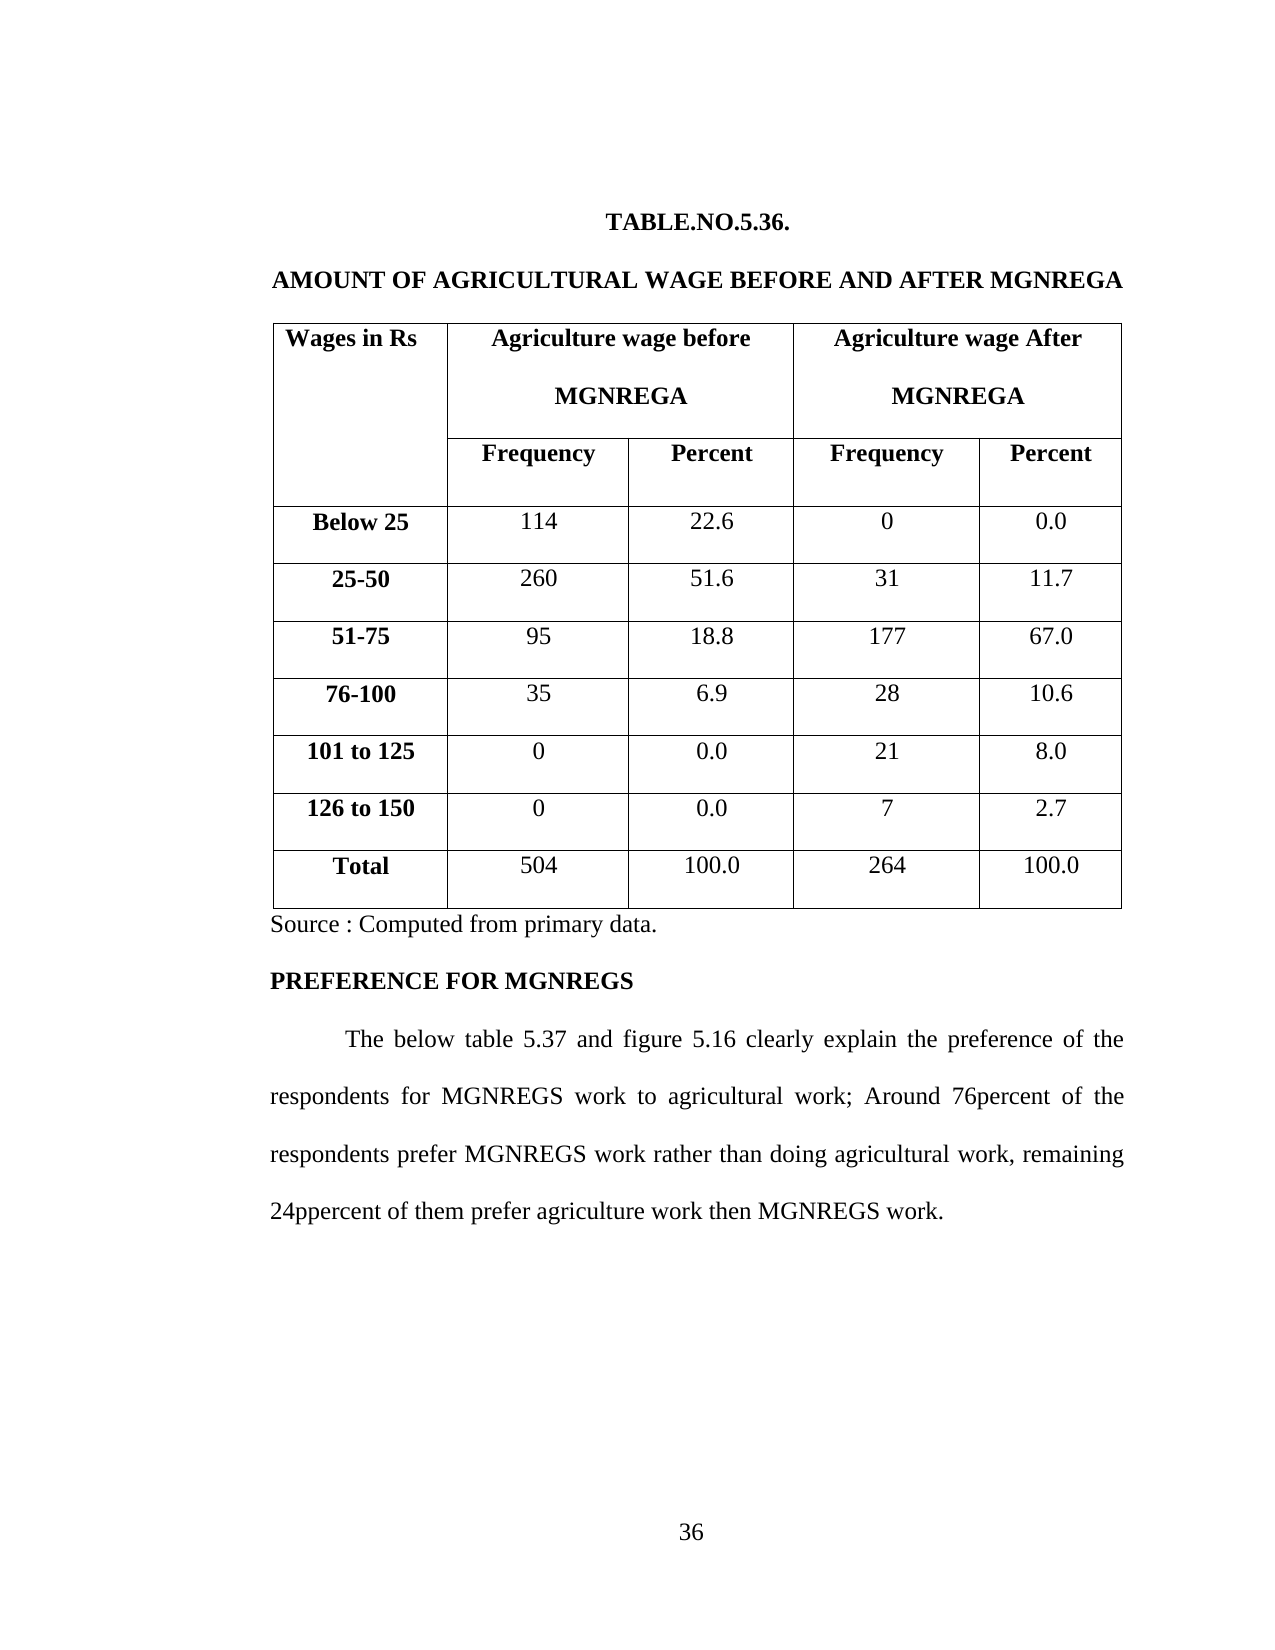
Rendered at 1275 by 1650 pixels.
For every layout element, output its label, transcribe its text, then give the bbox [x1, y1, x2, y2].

table_header Agriculture wage After MGNREGA [794, 324, 1121, 437]
table_cell 126 to 150 [274, 794, 447, 850]
table_cell 101 to 125 [274, 736, 447, 793]
table_cell 7 [794, 794, 979, 850]
table_cell Percent [980, 439, 1121, 506]
table_cell 31 [794, 564, 979, 621]
subtitle TABLE.NO.5.36. [269, 207, 1126, 236]
table_cell 177 [794, 622, 979, 678]
table_cell 0 [448, 736, 628, 793]
table_cell 18.8 [629, 622, 793, 678]
table_cell 100.0 [980, 851, 1121, 908]
table_cell 25-50 [274, 564, 447, 621]
table_cell 0 [448, 794, 628, 850]
table_cell Below 25 [274, 507, 447, 563]
table_cell 100.0 [629, 851, 793, 908]
table_cell 28 [794, 679, 979, 735]
table_cell 76-100 [274, 679, 447, 735]
table_cell 21 [794, 736, 979, 793]
table_cell 11.7 [980, 564, 1121, 621]
table_cell 51.6 [629, 564, 793, 621]
table_cell 0.0 [980, 507, 1121, 563]
table_cell 22.6 [629, 507, 793, 563]
table_cell Frequency [794, 439, 979, 506]
table_cell Total [274, 851, 447, 908]
table_cell 0.0 [629, 736, 793, 793]
table_cell 67.0 [980, 622, 1121, 678]
table_cell 504 [448, 851, 628, 908]
table_cell 2.7 [980, 794, 1121, 850]
table_cell 0.0 [629, 794, 793, 850]
table_cell 35 [448, 679, 628, 735]
text Source : Computed from primary data. [270, 909, 1221, 937]
text The below table 5.37 and figure 5.16 clearly explain the preference of the respondents for MGNREGS work to agricultural work; Around 76percent of the respondents prefer MGNREGS work rather than doing agricultural work, remaining 24ppercent of them prefer agriculture work then MGNREGS work. [270, 1024, 1125, 1225]
table_header Agriculture wage before MGNREGA [448, 324, 793, 437]
table_cell Frequency [448, 439, 628, 506]
table_cell 260 [448, 564, 628, 621]
table_cell 114 [448, 507, 628, 563]
table_cell 95 [448, 622, 628, 678]
table_cell 8.0 [980, 736, 1121, 793]
table_cell 10.6 [980, 679, 1121, 735]
text AMOUNT OF AGRICULTURAL WAGE BEFORE AND AFTER MGNREGA [269, 265, 1126, 294]
table_cell 264 [794, 851, 979, 908]
table_cell 0 [794, 507, 979, 563]
table_cell 51-75 [274, 622, 447, 678]
table_header Wages in Rs [274, 324, 447, 506]
table_cell 6.9 [629, 679, 793, 735]
table_cell Percent [629, 439, 793, 506]
subtitle PREFERENCE FOR MGNREGS [270, 966, 1221, 995]
